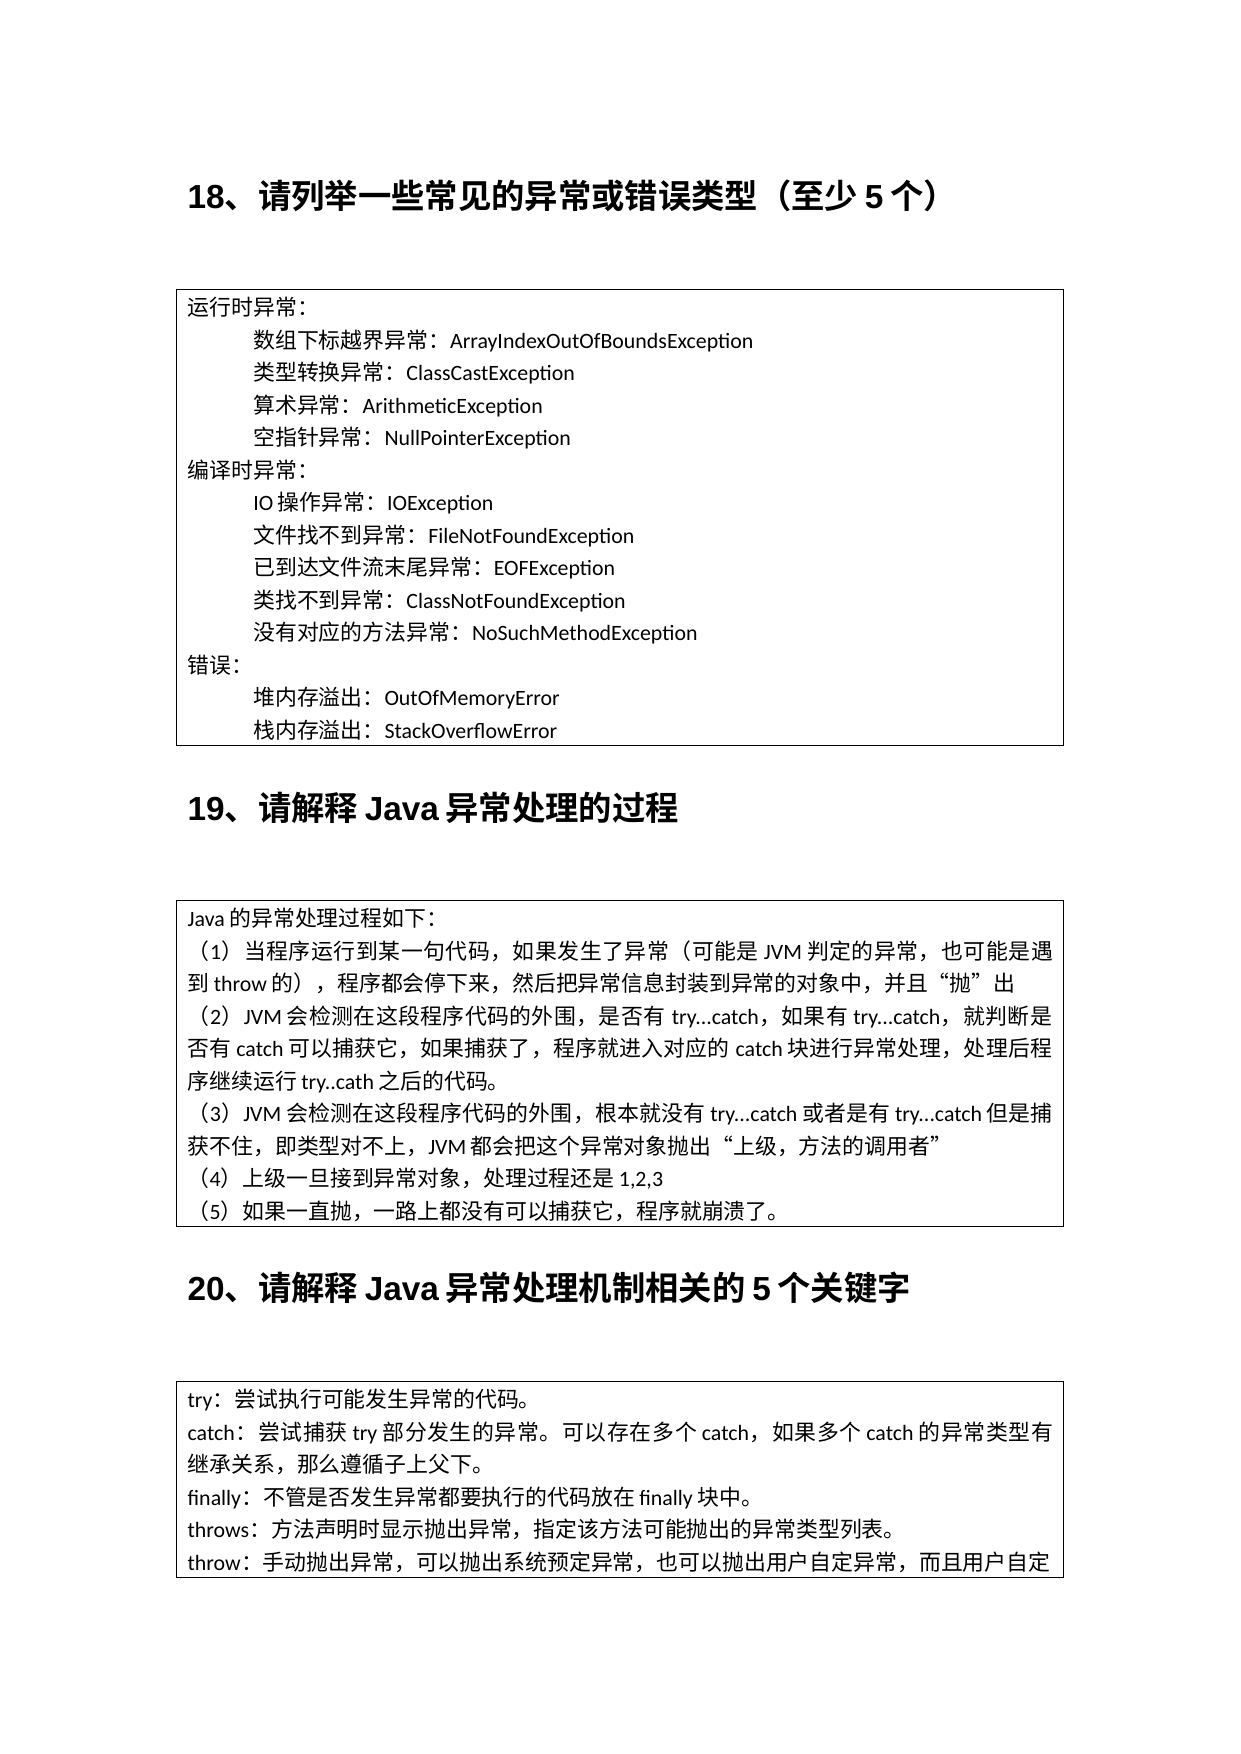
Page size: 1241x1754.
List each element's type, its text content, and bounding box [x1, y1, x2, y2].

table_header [177, 1382, 1063, 1577]
table_header Java的异常处理过程如下： （1）当程序运行到某一句代码，如果发生了异常（可能是JVM判定的异常，也可能是遇到throw的），程序都会停下来，然后把异常信息封装到异常的对象中，并且“抛”出 （2）JVM会检测在这段程序代码的外围，是否有try...catch，如果有try...catch，就判断是否有catch可以捕获它，如果捕获了，程序就进入对应的catch块进行异常处理，处理后程序继续运行try..cath之后的代码。 （3）JVM会检测在这段程序代码的外围，根本就没有try...catch或者是有try...catch但是捕获不住，即类型对不上，JVM都会把这个异常对象抛出“上级，方法的调用者” （4）上级一旦接到异常对象，处理过程还是1,2,3 （5）如果一直抛，一路上都没有可以捕获它，程序就崩溃了。 [177, 901, 1063, 1226]
subtitle 请解释Java异常处理的过程 [187, 773, 1053, 838]
subtitle 请解释Java异常处理机制相关的5个关键字 [187, 1254, 1053, 1319]
table_header 运行时异常： 数组下标越界异常：ArrayIndexOutOfBoundsException 类型转换异常：ClassCastException 算术异常：ArithmeticException 空指针异常：NullPointerException 编译时异常： IO操作异常：IOException 文件找不到异常：FileNotFoundException 已到达文件流末尾异常：EOFException 类找不到异常：ClassNotFoundException 没有对应的方法异常：NoSuchMethodException 错误： 堆内存溢出：OutOfMemoryError 栈内存溢出：StackOverflowError [177, 290, 1063, 745]
subtitle 请列举一些常见的异常或错误类型（至少5个） [187, 162, 1053, 227]
